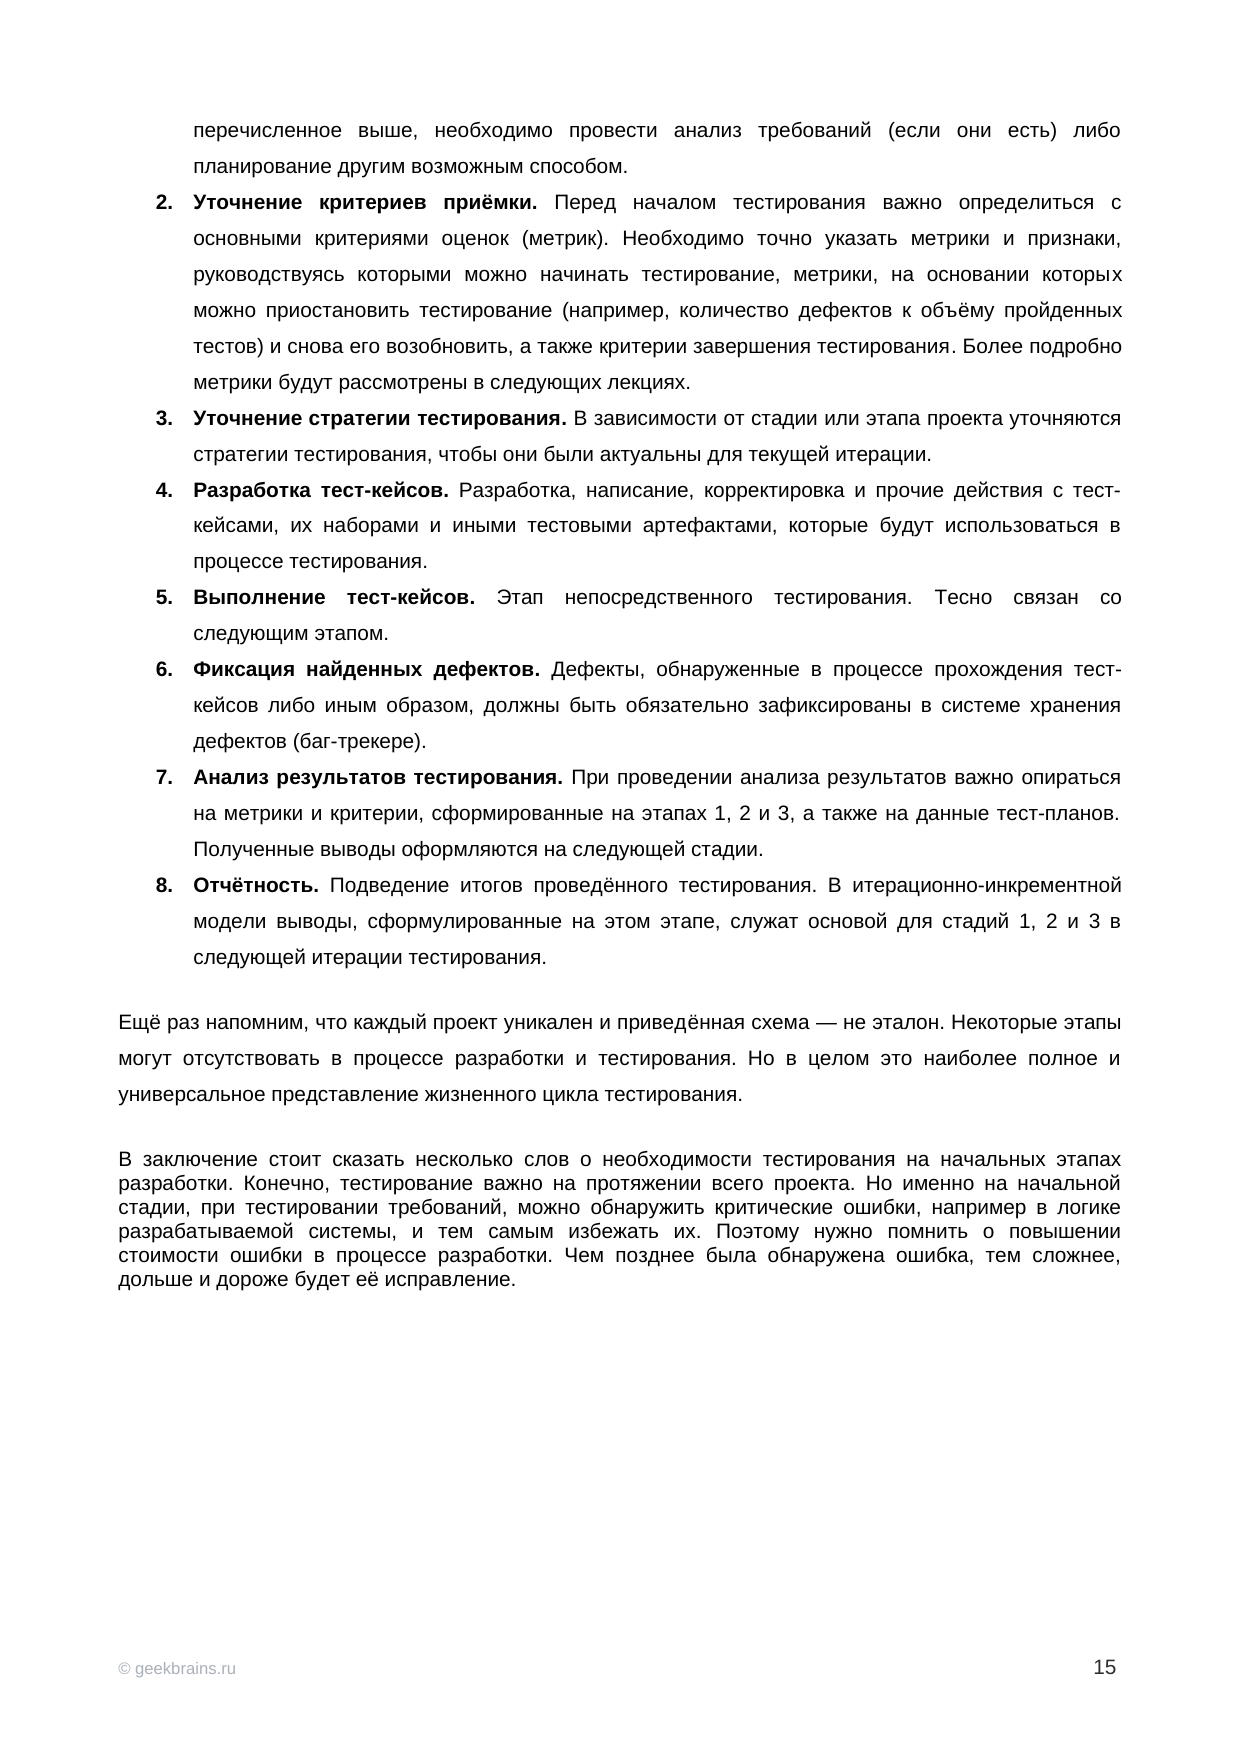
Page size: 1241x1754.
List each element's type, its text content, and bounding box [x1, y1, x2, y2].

list Разработка тест-кейсов. Разработка, написание, корректировка и прочие действия с тест-кейсами, их наборами и иными тестовыми артефактами, которые будут использоваться в процессе тестирования. [156, 477, 1122, 573]
list Анализ результатов тестирования. При проведении анализа результатов важно опираться на метрики и критерии, сформированные на этапах 1, 2 и 3, а также на данные тест-планов. Полученные выводы оформляются на следующей стадии. [156, 765, 1122, 861]
list Уточнение стратегии тестирования. В зависимости от стадии или этапа проекта уточняются стратегии тестирования, чтобы они были актуальны для текущей итерации. [156, 406, 1122, 465]
list Фиксация найденных дефектов. Дефекты, обнаруженные в процессе прохождения тест-кейсов либо иным образом, должны быть обязательно зафиксированы в системе хранения дефектов (баг-трекере). [156, 657, 1122, 753]
text В заключение стоит сказать несколько слов о необходимости тестирования на начальных этапах разработки. Конечно, тестирование важно на протяжении всего проекта. Но именно на начальной стадии, при тестировании требований, можно обнаружить критические ошибки, например в логике разрабатываемой системы, и тем самым избежать их. Поэтому нужно помнить о повышении стоимости ошибки в процессе разработки. Чем позднее была обнаружена ошибка, тем сложнее, дольше и дороже будет её исправление. [118, 1147, 1122, 1290]
text Ещё раз напомним, что каждый проект уникален и приведённая схема — не эталон. Некоторые этапы могут отсутствовать в процессе разработки и тестирования. Но в целом это наиболее полное и универсальное представление жизненного цикла тестирования. [118, 1010, 1122, 1106]
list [156, 118, 1122, 178]
list Выполнение тест-кейсов. Этап непосредственного тестирования. Тесно связан со следующим этапом. [156, 585, 1122, 645]
list Уточнение критериев приёмки. Перед началом тестирования важно определиться с основными критериями оценок (метрик). Необходимо точно указать метрики и признаки, руководствуясь которыми можно начинать тестирование, метрики, на основании которых можно приостановить тестирование (например, количество дефектов к объёму пройденных тестов) и снова его возобновить, а также критерии завершения тестирования. Более подробно метрики будут рассмотрены в следующих лекциях. [156, 190, 1122, 393]
list Отчётность. Подведение итогов проведённого тестирования. В итерационно-инкрементной модели выводы, сформулированные на этом этапе, служат основой для стадий 1, 2 и 3 в следующей итерации тестирования. [156, 873, 1122, 968]
